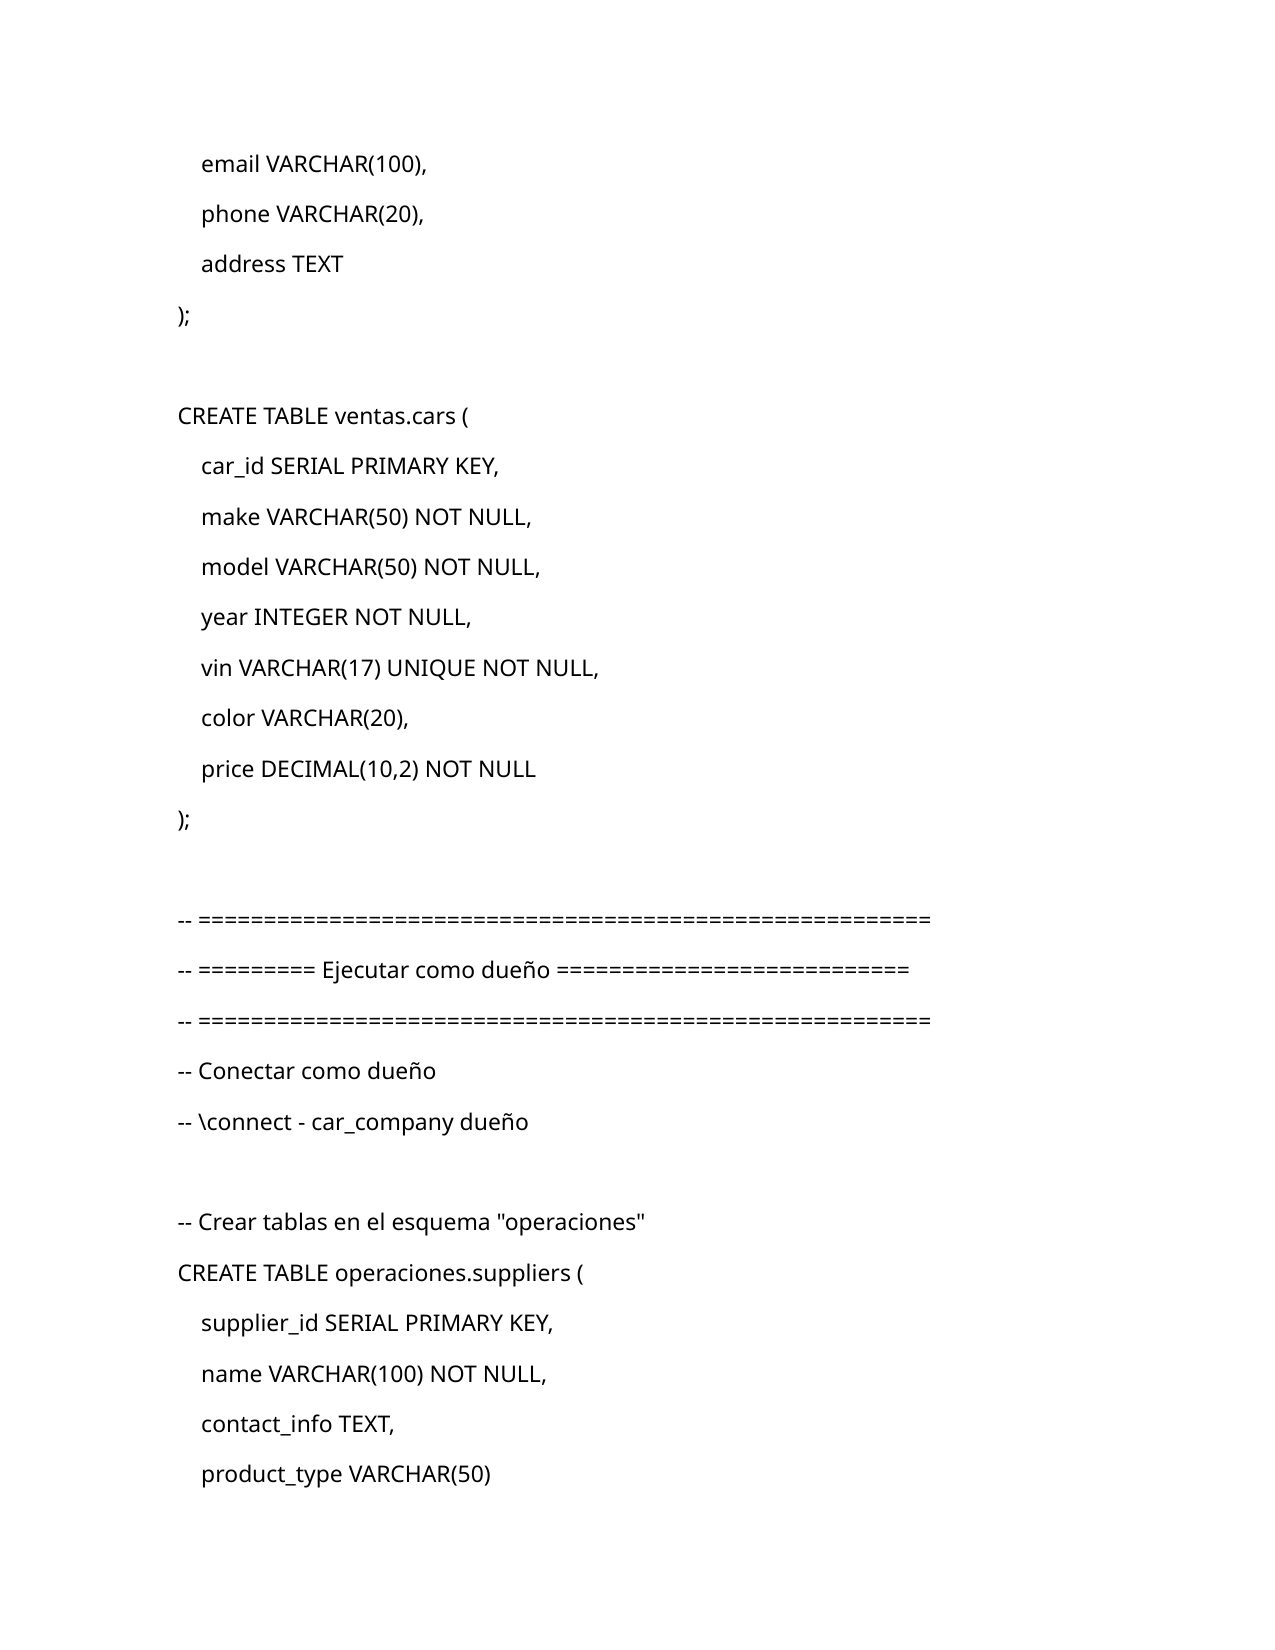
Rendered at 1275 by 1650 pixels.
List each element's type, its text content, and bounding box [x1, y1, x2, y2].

text supplier_id SERIAL PRIMARY KEY, [177, 1307, 1098, 1338]
text color VARCHAR(20), [177, 702, 1098, 733]
text CREATE TABLE ventas.cars ( [177, 400, 1098, 431]
text car_id SERIAL PRIMARY KEY, [177, 450, 1098, 481]
text -- ======================================================== [177, 904, 1098, 935]
text ); [177, 299, 1098, 330]
text model VARCHAR(50) NOT NULL, [177, 551, 1098, 582]
text -- ======================================================== [177, 1005, 1098, 1036]
text year INTEGER NOT NULL, [177, 601, 1098, 633]
text -- Conectar como dueño [177, 1055, 1098, 1086]
text vin VARCHAR(17) UNIQUE NOT NULL, [177, 652, 1098, 683]
text -- ========= Ejecutar como dueño =========================== [177, 954, 1098, 986]
text contact_info TEXT, [177, 1408, 1098, 1439]
text product_type VARCHAR(50) [177, 1458, 1098, 1490]
text -- \connect - car_company dueño [177, 1106, 1098, 1137]
text -- Crear tablas en el esquema "operaciones" [177, 1206, 1098, 1238]
text name VARCHAR(100) NOT NULL, [177, 1358, 1098, 1389]
text email VARCHAR(100), [177, 148, 1098, 179]
text price DECIMAL(10,2) NOT NULL [177, 753, 1098, 784]
text phone VARCHAR(20), [177, 198, 1098, 229]
text ); [177, 803, 1098, 834]
text make VARCHAR(50) NOT NULL, [177, 501, 1098, 532]
text CREATE TABLE operaciones.suppliers ( [177, 1257, 1098, 1288]
text address TEXT [177, 248, 1098, 280]
